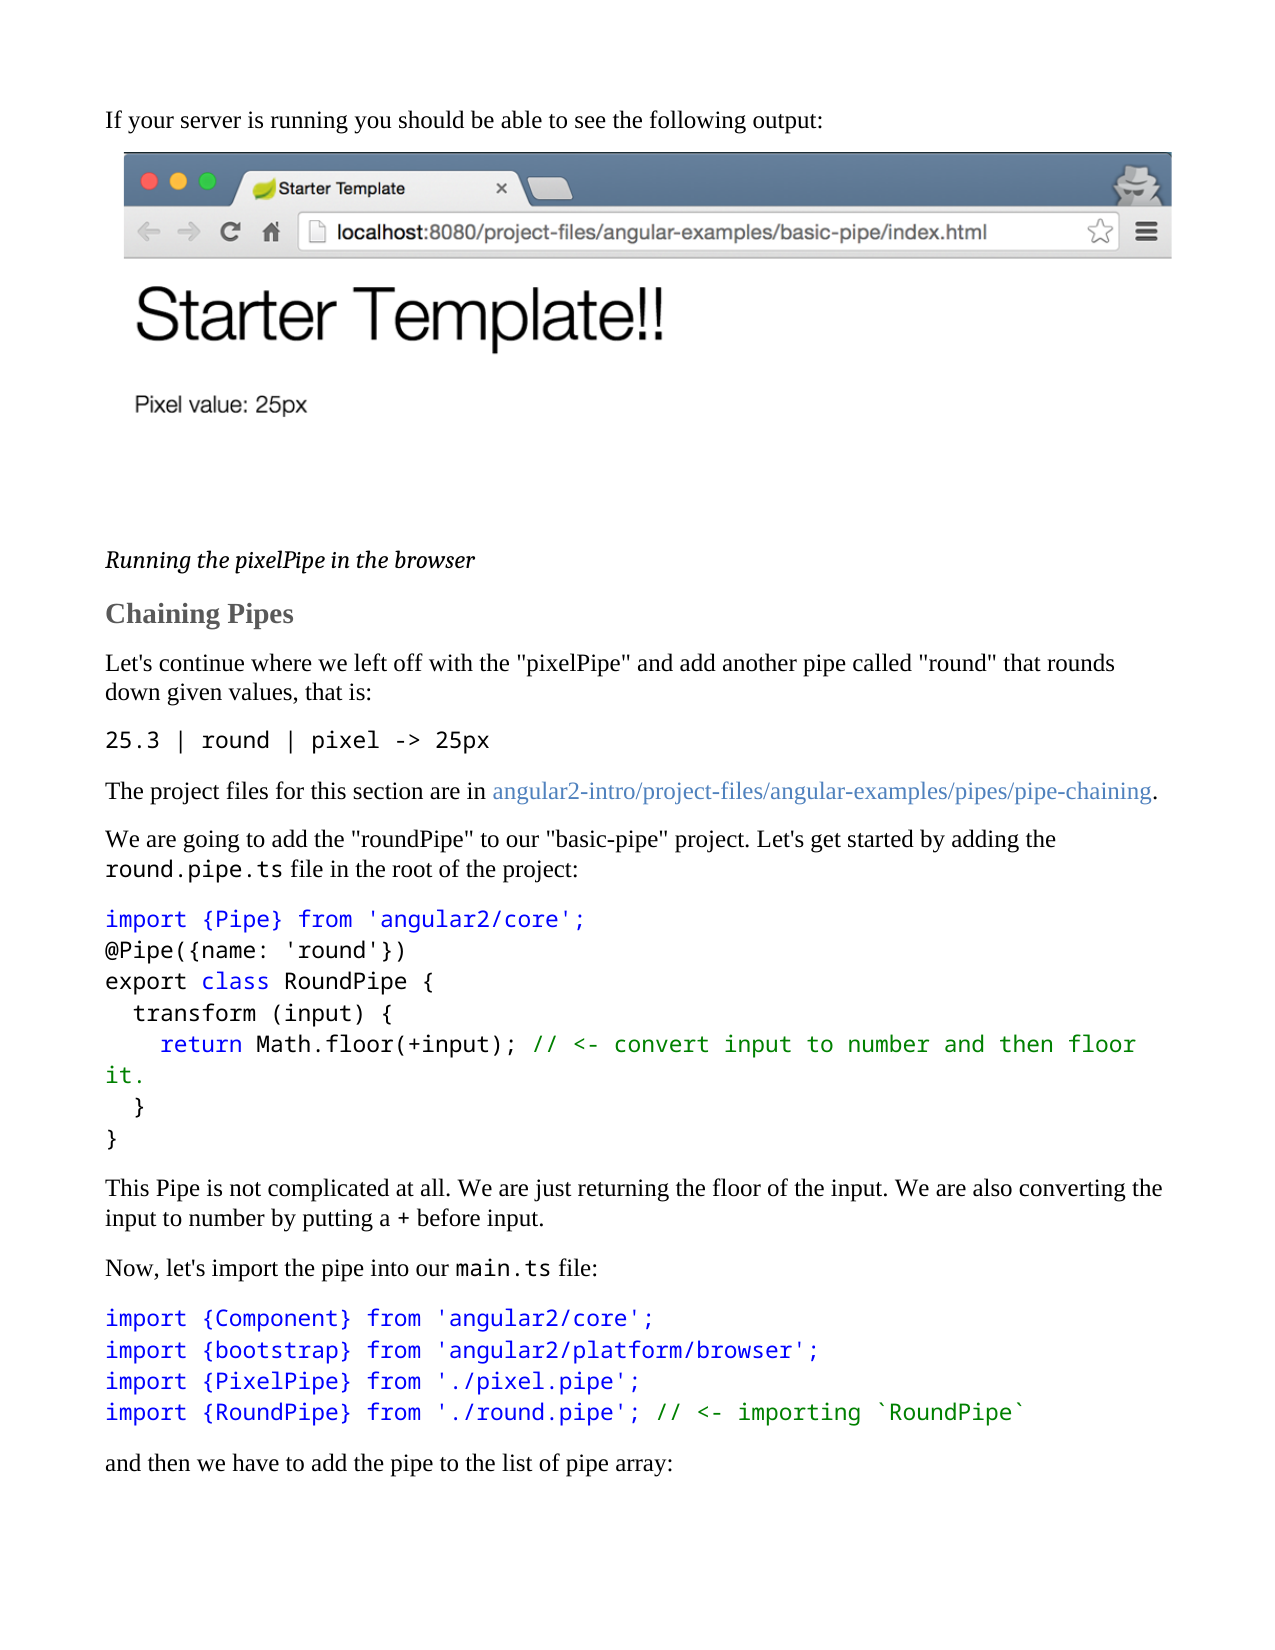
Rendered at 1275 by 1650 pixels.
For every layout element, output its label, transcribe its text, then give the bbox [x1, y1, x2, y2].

text 25.3 | round | pixel -> 25px [105, 724, 1170, 756]
text and then we have to add the pipe to the list of pipe array: [105, 1448, 1170, 1477]
text Now, let's import the pipe into our main.ts file: [105, 1252, 1170, 1283]
text Let's continue where we left off with the "pixelPipe" and add another pipe called "round" that rounds down given values, that is: [105, 648, 1170, 706]
text import {Component} from 'angular2/core'; import {bootstrap} from 'angular2/platform/browser'; import {PixelPipe} from './pixel.pipe'; import {RoundPipe} from './round.pipe'; // <- importing `RoundPipe` [105, 1302, 1170, 1427]
text If your server is running you should be able to see the following output: [105, 105, 1170, 134]
picture [123, 152, 1172, 526]
text Running the pixelPipe in the browser [105, 546, 1170, 575]
text The project files for this section are in angular2-intro/project-files/angular-examples/pipes/pipe-chaining. [105, 776, 1170, 805]
text import {Pipe} from 'angular2/core'; @Pipe({name: 'round'}) export class RoundPipe { transform (input) { return Math.floor(+input); // <- convert input to number and then floor it. } } [105, 903, 1170, 1153]
subtitle Chaining Pipes [105, 596, 1170, 629]
text This Pipe is not complicated at all. We are just returning the floor of the input. We are also converting the input to number by putting a + before input. [105, 1173, 1170, 1233]
text We are going to add the "roundPipe" to our "basic-pipe" project. Let's get started by adding the round.pipe.ts file in the root of the project: [105, 824, 1170, 884]
